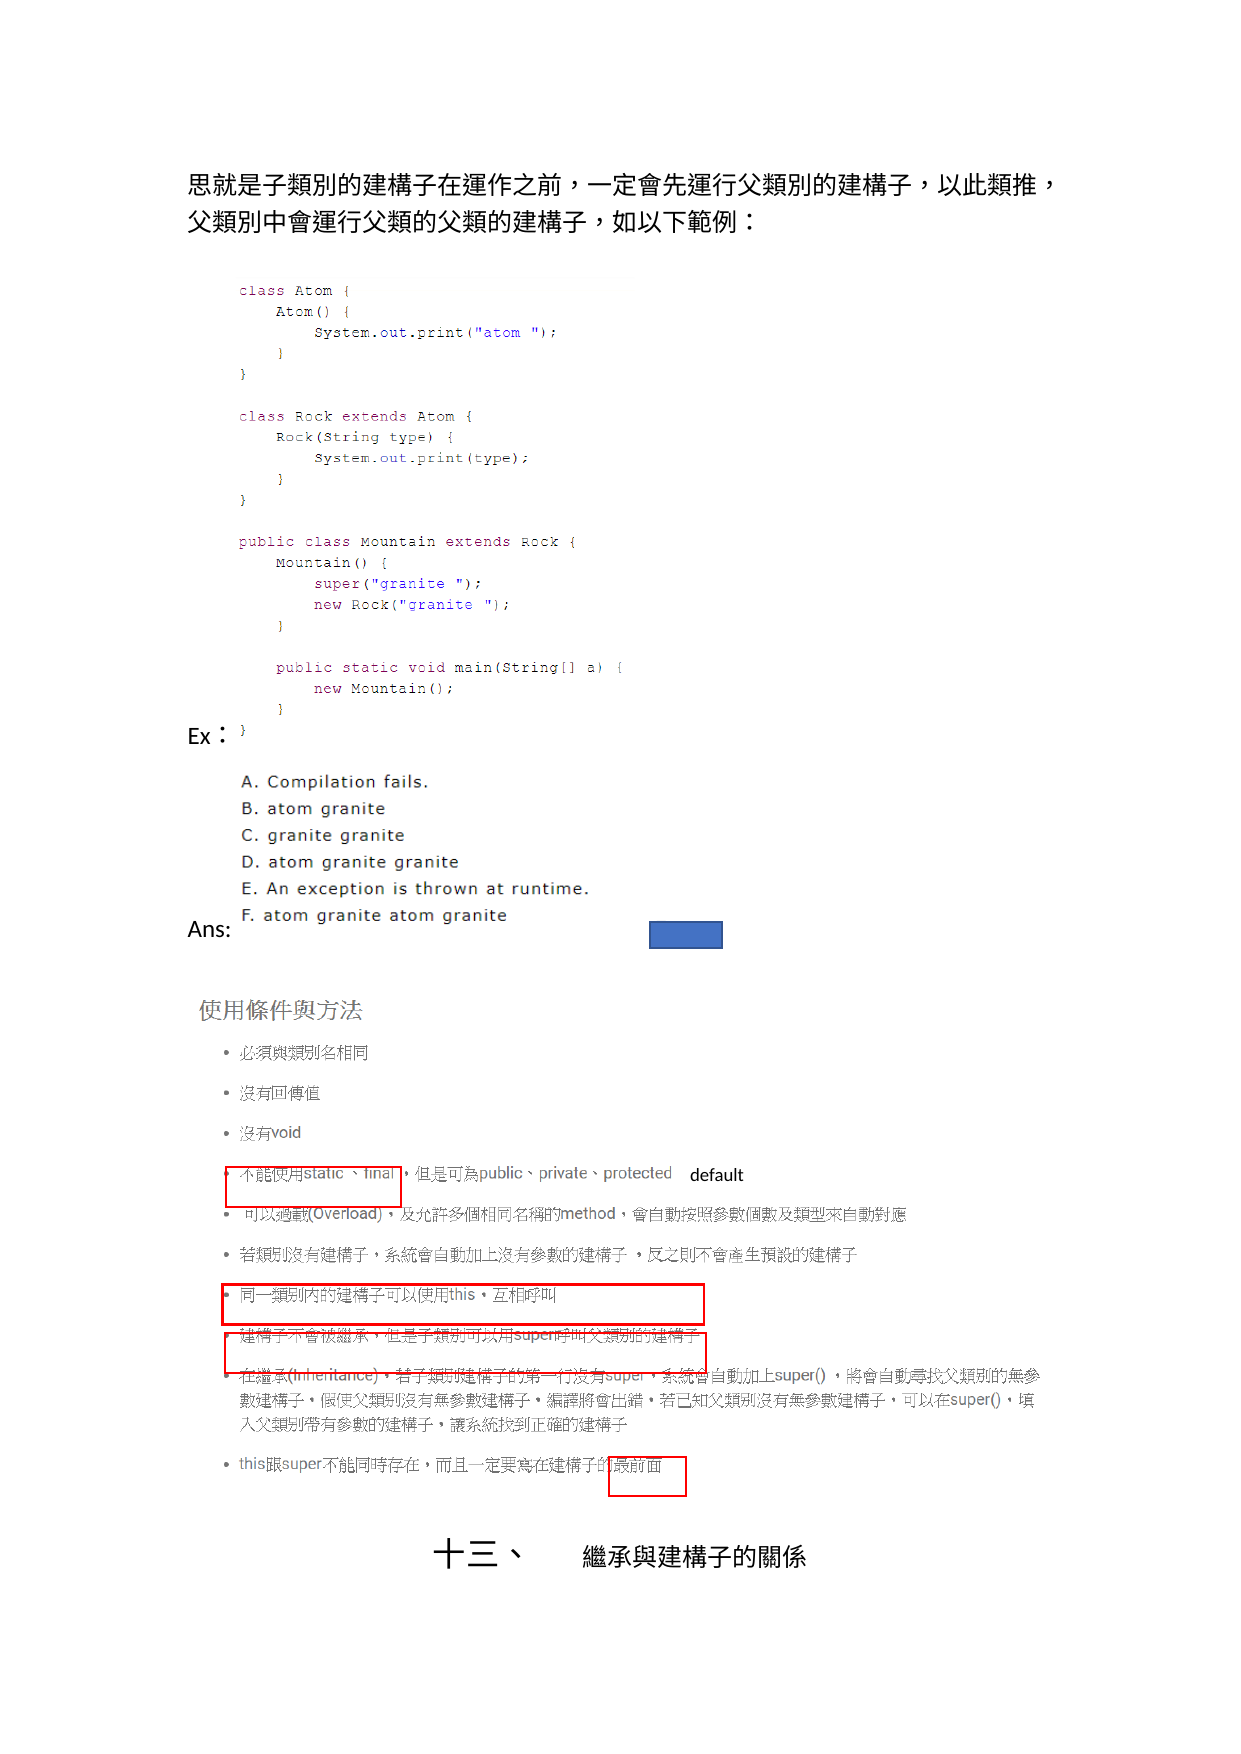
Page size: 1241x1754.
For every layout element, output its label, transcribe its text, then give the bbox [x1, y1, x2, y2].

picture [610, 1458, 685, 1490]
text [187, 164, 1053, 239]
picture [187, 989, 1053, 1490]
picture [235, 277, 635, 745]
picture [237, 764, 644, 938]
list 繼承與建構子的關係 [187, 1514, 1053, 1589]
